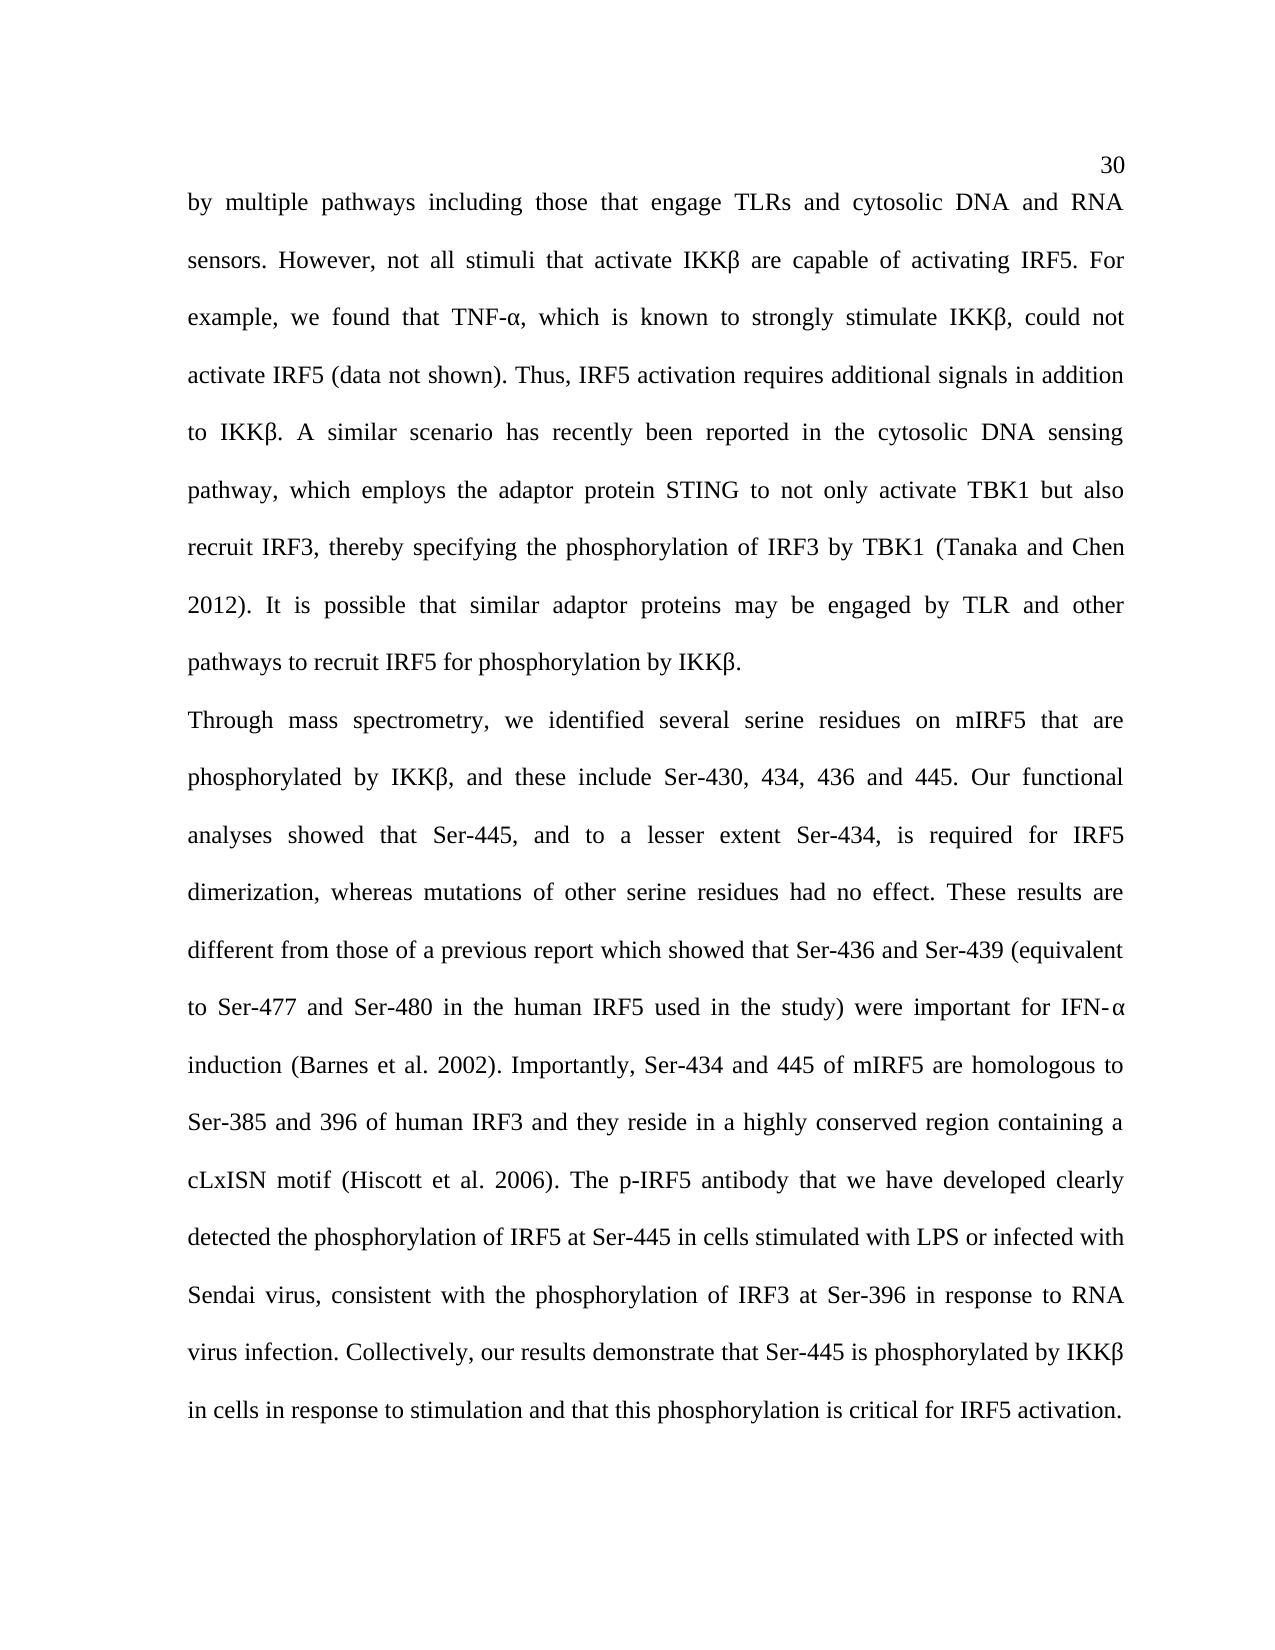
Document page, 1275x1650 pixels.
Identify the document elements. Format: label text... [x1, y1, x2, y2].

text Through mass spectrometry, we identified several serine residues on mIRF5 that are phosphorylated by IKKβ, and these include Ser-430, 434, 436 and 445. Our functional analyses showed that Ser-445, and to a lesser extent Ser-434, is required for IRF5 dimerization, whereas mutations of other serine residues had no effect. These results are different from those of a previous report which showed that Ser-436 and Ser-439 (equivalent to Ser-477 and Ser-480 in the human IRF5 used in the study) were important for IFN-α induction (Barnes et al. 2002). Importantly, Ser-434 and 445 of mIRF5 are homologous to Ser-385 and 396 of human IRF3 and they reside in a highly conserved region containing a cLxISN motif (Hiscott et al. 2006). The p-IRF5 antibody that we have developed clearly detected the phosphorylation of IRF5 at Ser-445 in cells stimulated with LPS or infected with Sendai virus, consistent with the phosphorylation of IRF3 at Ser-396 in response to RNA virus infection. Collectively, our results demonstrate that Ser-445 is phosphorylated by IKKβ in cells in response to stimulation and that this phosphorylation is critical for IRF5 activation. [187, 705, 1125, 1424]
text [187, 187, 1125, 676]
